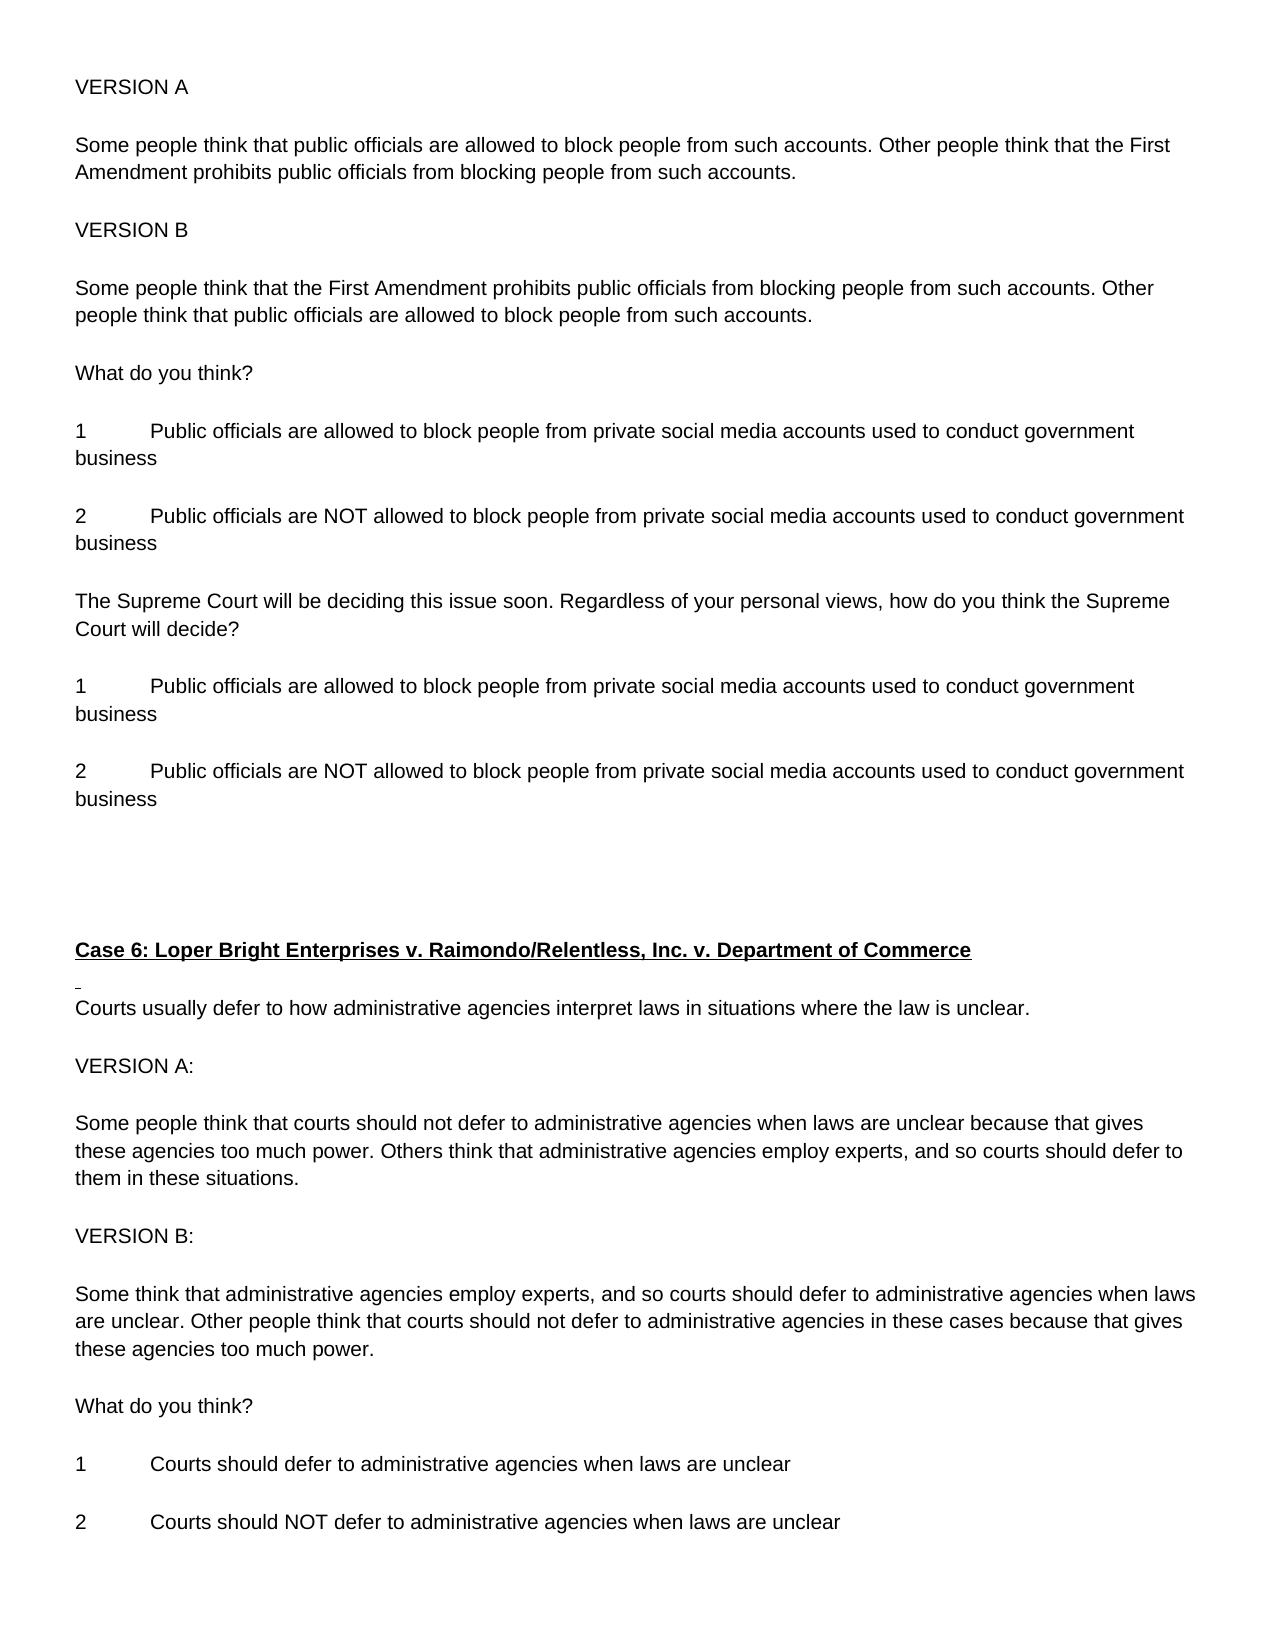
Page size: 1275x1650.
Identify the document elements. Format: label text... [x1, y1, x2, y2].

text Some people think that the First Amendment prohibits public officials from blocking people from such accounts. Other people think that public officials are allowed to block people from such accounts. [75, 276, 1200, 327]
text 2 Public officials are NOT allowed to block people from private social media accounts used to conduct government business [75, 504, 1200, 555]
text Some people think that courts should not defer to administrative agencies when laws are unclear because that gives these agencies too much power. Others think that administrative agencies employ experts, and so courts should defer to them in these situations. [75, 1111, 1200, 1190]
text 2 Public officials are NOT allowed to block people from private social media accounts used to conduct government business [75, 759, 1200, 811]
text Case 6: Loper Bright Enterprises v. Raimondo/Relentless, Inc. v. Department of Commerce [75, 938, 1200, 962]
text Courts usually defer to how administrative agencies interpret laws in situations where the law is unclear. [75, 996, 1200, 1020]
text What do you think? [75, 361, 1200, 385]
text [75, 1452, 1200, 1476]
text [75, 1510, 1200, 1534]
text The Supreme Court will be deciding this issue soon. Regardless of your personal views, how do you think the Supreme Court will decide? [75, 589, 1200, 640]
text VERSION B: [75, 1224, 1200, 1248]
text VERSION A [75, 75, 1200, 99]
text VERSION A: [75, 1053, 1200, 1077]
text 1 Public officials are allowed to block people from private social media accounts used to conduct government business [75, 418, 1200, 470]
text VERSION B [75, 218, 1200, 242]
text What do you think? [75, 1394, 1200, 1418]
text Some think that administrative agencies employ experts, and so courts should defer to administrative agencies when laws are unclear. Other people think that courts should not defer to administrative agencies in these cases because that gives these agencies too much power. [75, 1282, 1200, 1361]
text Some people think that public officials are allowed to block people from such accounts. Other people think that the First Amendment prohibits public officials from blocking people from such accounts. [75, 133, 1200, 184]
text 1 Public officials are allowed to block people from private social media accounts used to conduct government business [75, 674, 1200, 726]
